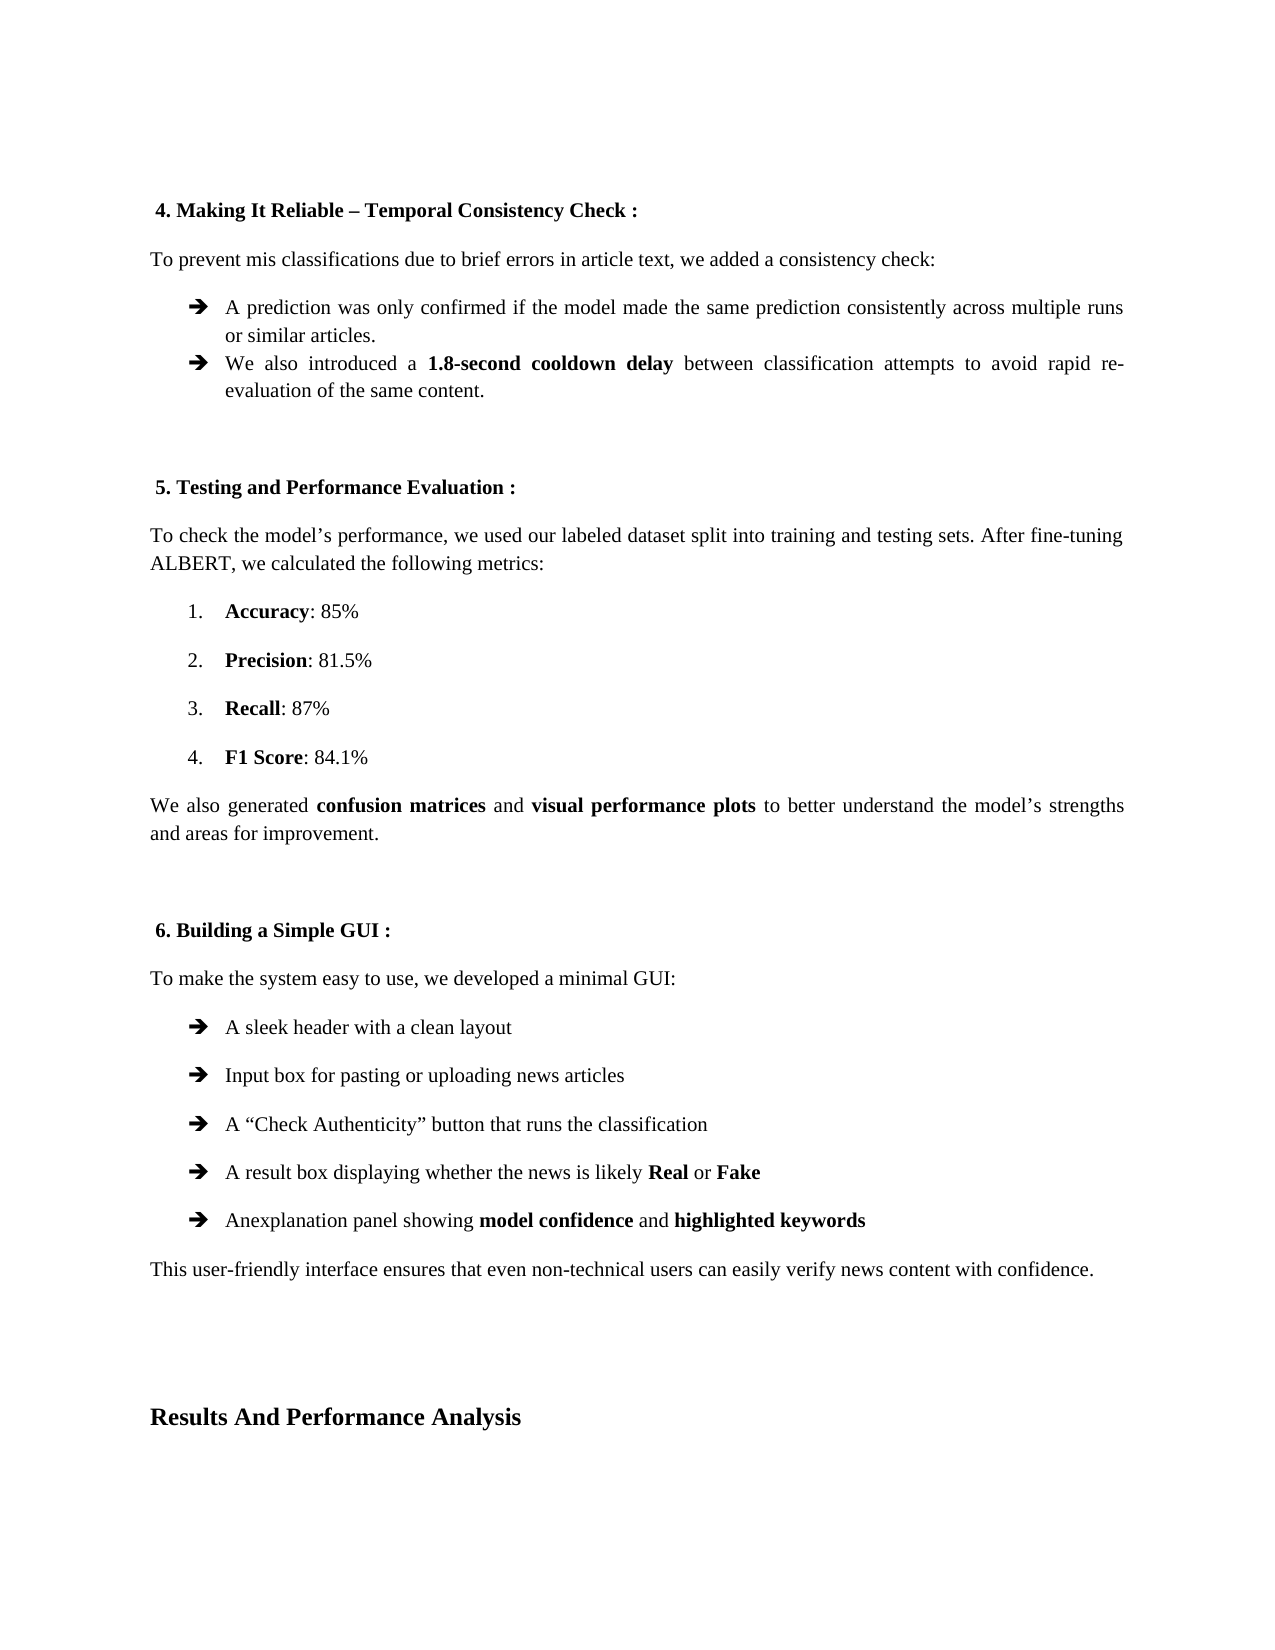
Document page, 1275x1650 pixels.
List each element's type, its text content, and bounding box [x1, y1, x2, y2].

list Accuracy: 85% [187, 599, 1125, 623]
list Input box for pasting or uploading news articles [187, 1063, 1125, 1087]
text We also generated confusion matrices and visual performance plots to better understand the model’s strengths and areas for improvement. [150, 793, 1125, 845]
text Results And Performance Analysis [150, 1402, 1125, 1431]
list A “Check Authenticity” button that runs the classification [187, 1111, 1125, 1136]
text To check the model’s performance, we used our labeled dataset split into training and testing sets. After fine-tuning ALBERT, we calculated the following metrics: [150, 523, 1125, 575]
text To make the system easy to use, we developed a minimal GUI: [150, 966, 1125, 990]
text To prevent mis classifications due to brief errors in article text, we added a consistency check: [150, 247, 1125, 271]
list A sleek header with a clean layout [187, 1014, 1125, 1039]
list F1 Score: 84.1% [187, 745, 1125, 769]
list A prediction was only confirmed if the model made the same prediction consistently across multiple runs or similar articles. [187, 295, 1125, 347]
text 6. Building a Simple GUI : [150, 918, 1125, 942]
list Anexplanation panel showing model confidence and highlighted keywords [187, 1208, 1125, 1232]
text 5. Testing and Performance Evaluation : [150, 475, 1125, 499]
text 4. Making It Reliable – Temporal Consistency Check : [150, 198, 1125, 222]
list We also introduced a 1.8-second cooldown delay between classification attempts to avoid rapid re-evaluation of the same content. [187, 351, 1125, 402]
list A result box displaying whether the news is likely Real or Fake [187, 1160, 1125, 1184]
list Recall: 87% [187, 696, 1125, 720]
list Precision: 81.5% [187, 648, 1125, 672]
text This user-friendly interface ensures that even non-technical users can easily verify news content with confidence. [150, 1257, 1125, 1281]
